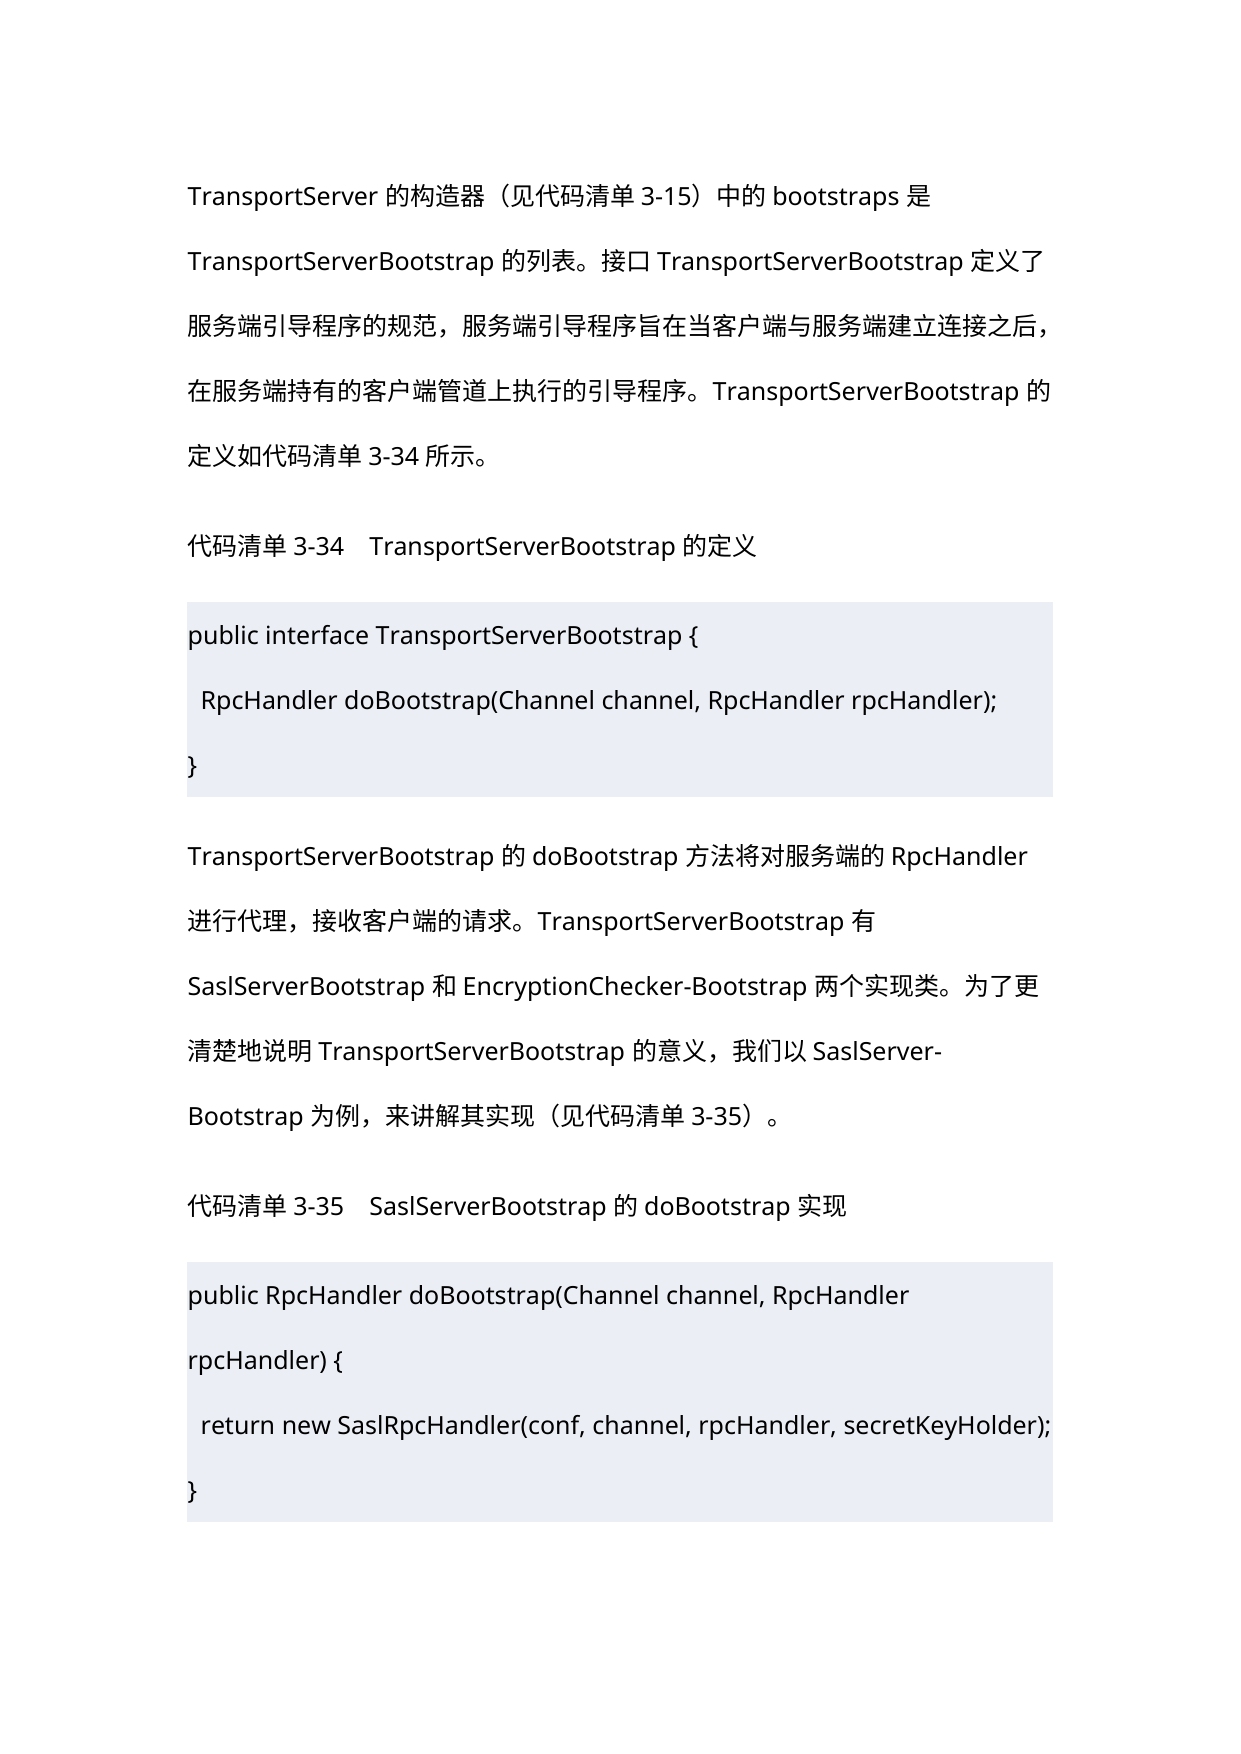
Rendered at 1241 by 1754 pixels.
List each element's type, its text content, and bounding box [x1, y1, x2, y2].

text TransportServer 的构造器（见代码清单 3-15）中的 bootstraps 是 TransportServerBootstrap 的列表。接口 TransportServerBootstrap 定义了服务端引导程序的规范，服务端引导程序旨在当客户端与服务端建立连接之后，在服务端持有的客户端管道上执行的引导程序。TransportServerBootstrap 的定义如代码清单 3-34 所示。 [187, 162, 1053, 487]
text 代码清单 3-35 SaslServerBootstrap 的 doBootstrap 实现 [187, 1172, 1053, 1237]
text 代码清单 3-34 TransportServerBootstrap 的定义 [187, 512, 1053, 577]
text public RpcHandler doBootstrap(Channel channel, RpcHandler rpcHandler) { return new SaslRpcHandler(conf, channel, rpcHandler, secretKeyHolder); } [187, 1262, 1053, 1522]
text public interface TransportServerBootstrap { RpcHandler doBootstrap(Channel channel, RpcHandler rpcHandler); } [187, 602, 1053, 797]
text TransportServerBootstrap 的 doBootstrap 方法将对服务端的 RpcHandler 进行代理，接收客户端的请求。TransportServerBootstrap 有 SaslServerBootstrap 和 EncryptionChecker-Bootstrap 两个实现类。为了更清楚地说明 TransportServerBootstrap 的意义，我们以 SaslServer-Bootstrap 为例，来讲解其实现（见代码清单 3-35）。 [187, 822, 1053, 1147]
